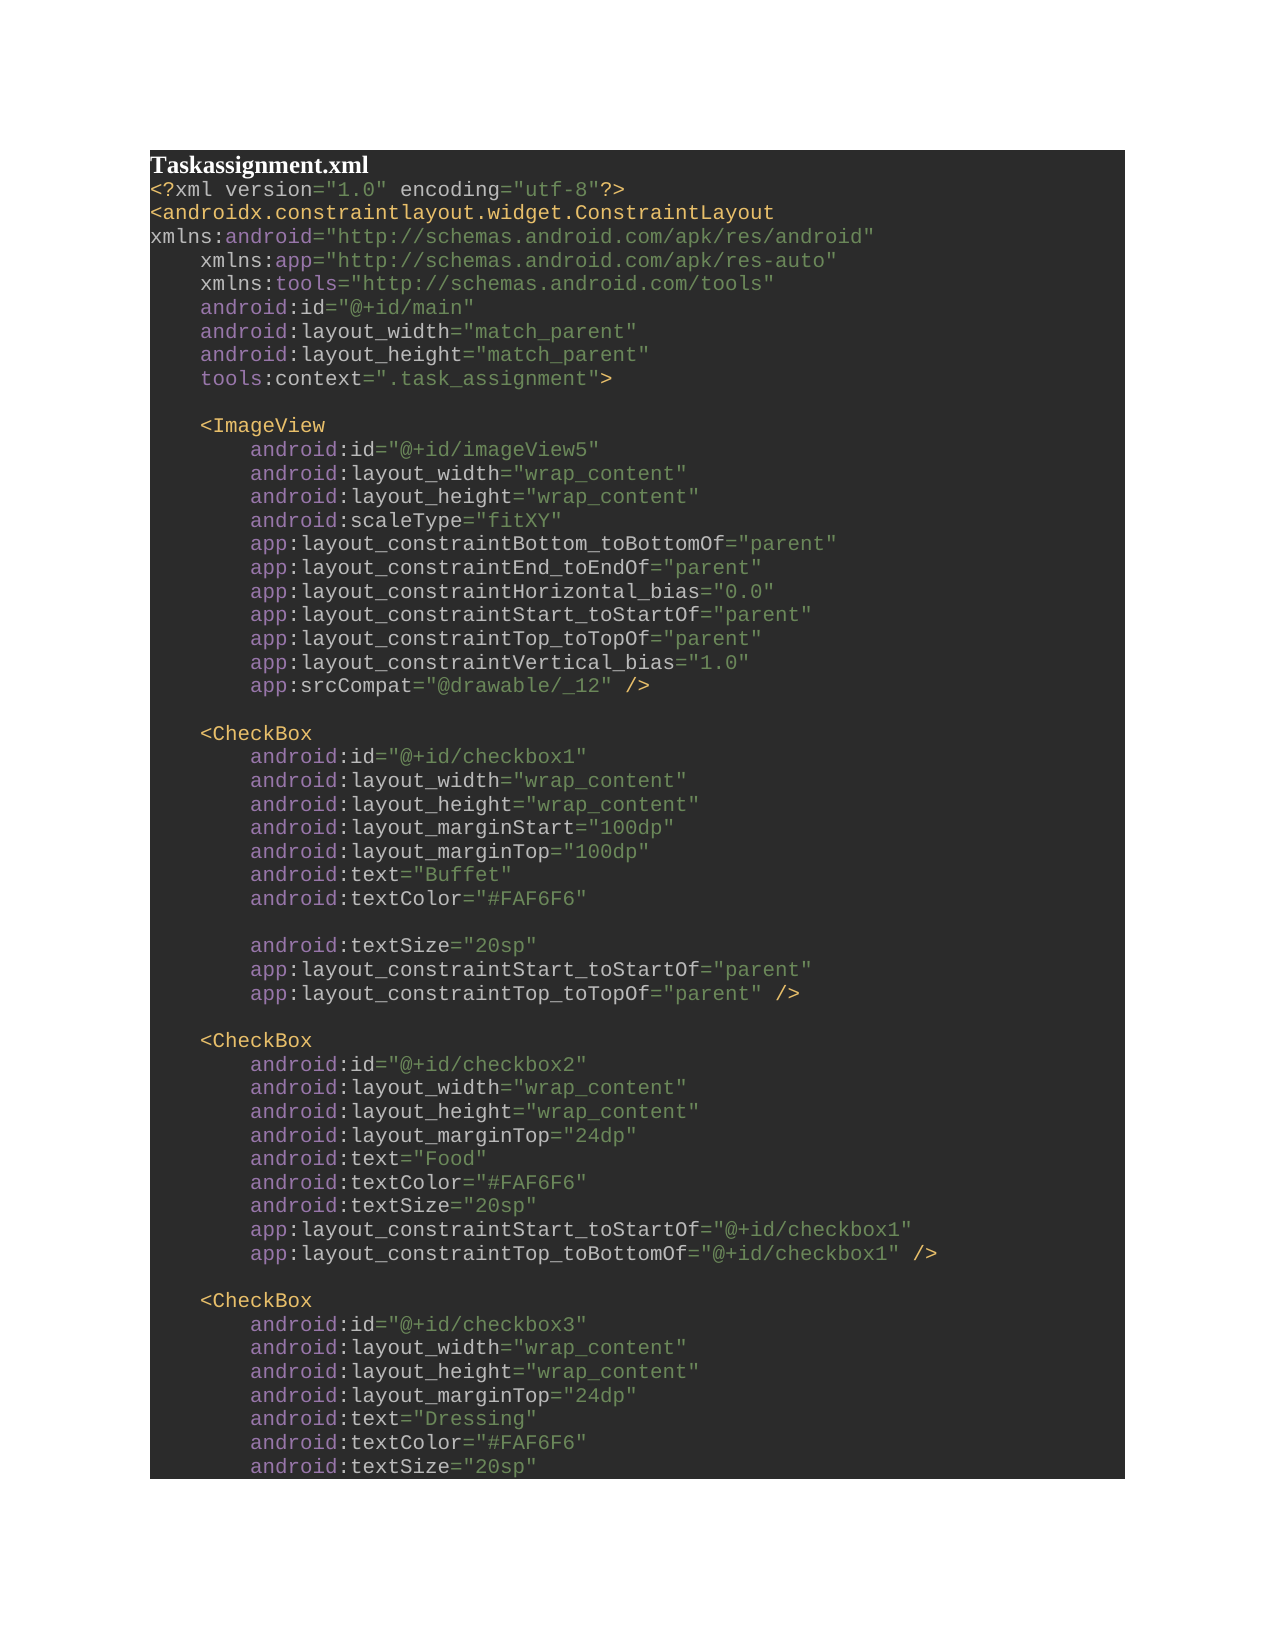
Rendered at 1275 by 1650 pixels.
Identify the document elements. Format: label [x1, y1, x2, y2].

text [150, 150, 1125, 1479]
